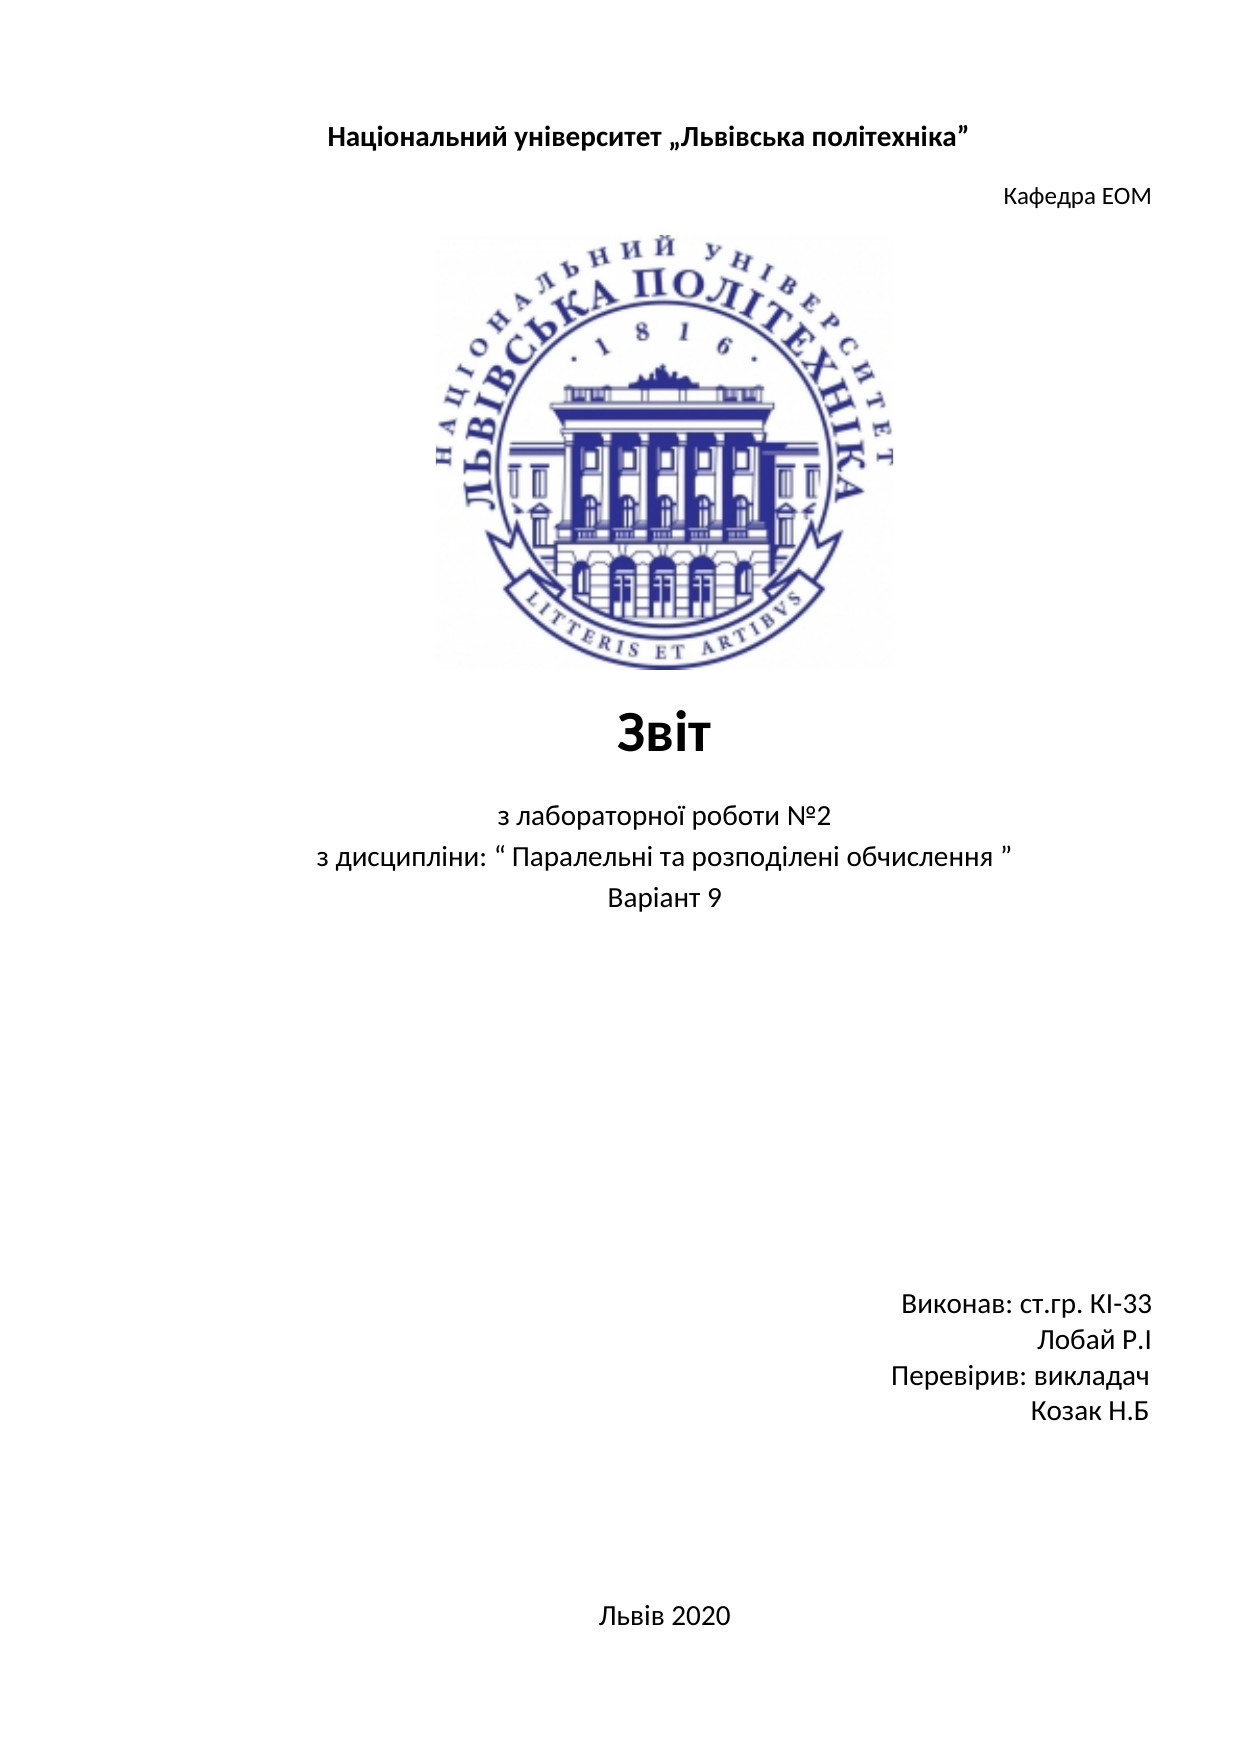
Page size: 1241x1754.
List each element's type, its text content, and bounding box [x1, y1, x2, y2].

text Звіт [177, 694, 1152, 766]
picture [435, 235, 894, 670]
text з дисципліни: “ Паралельні та розподілені обчислення ” [177, 838, 1152, 874]
text Перевірив: викладач [702, 1357, 1152, 1392]
text Лобай Р.І [177, 1321, 1152, 1357]
text Львів 2020 [177, 1597, 1152, 1633]
text Козак Н.Б [177, 1392, 1152, 1428]
text Національний університет „Львівська політехніка” [252, 118, 1152, 154]
text з лабораторної роботи №2 [177, 797, 1152, 833]
text Варіант 9 [177, 879, 1152, 915]
text Виконав: ст.гр. КІ-33 [177, 1286, 1152, 1321]
text Кафедра ЕОМ [177, 180, 1152, 210]
